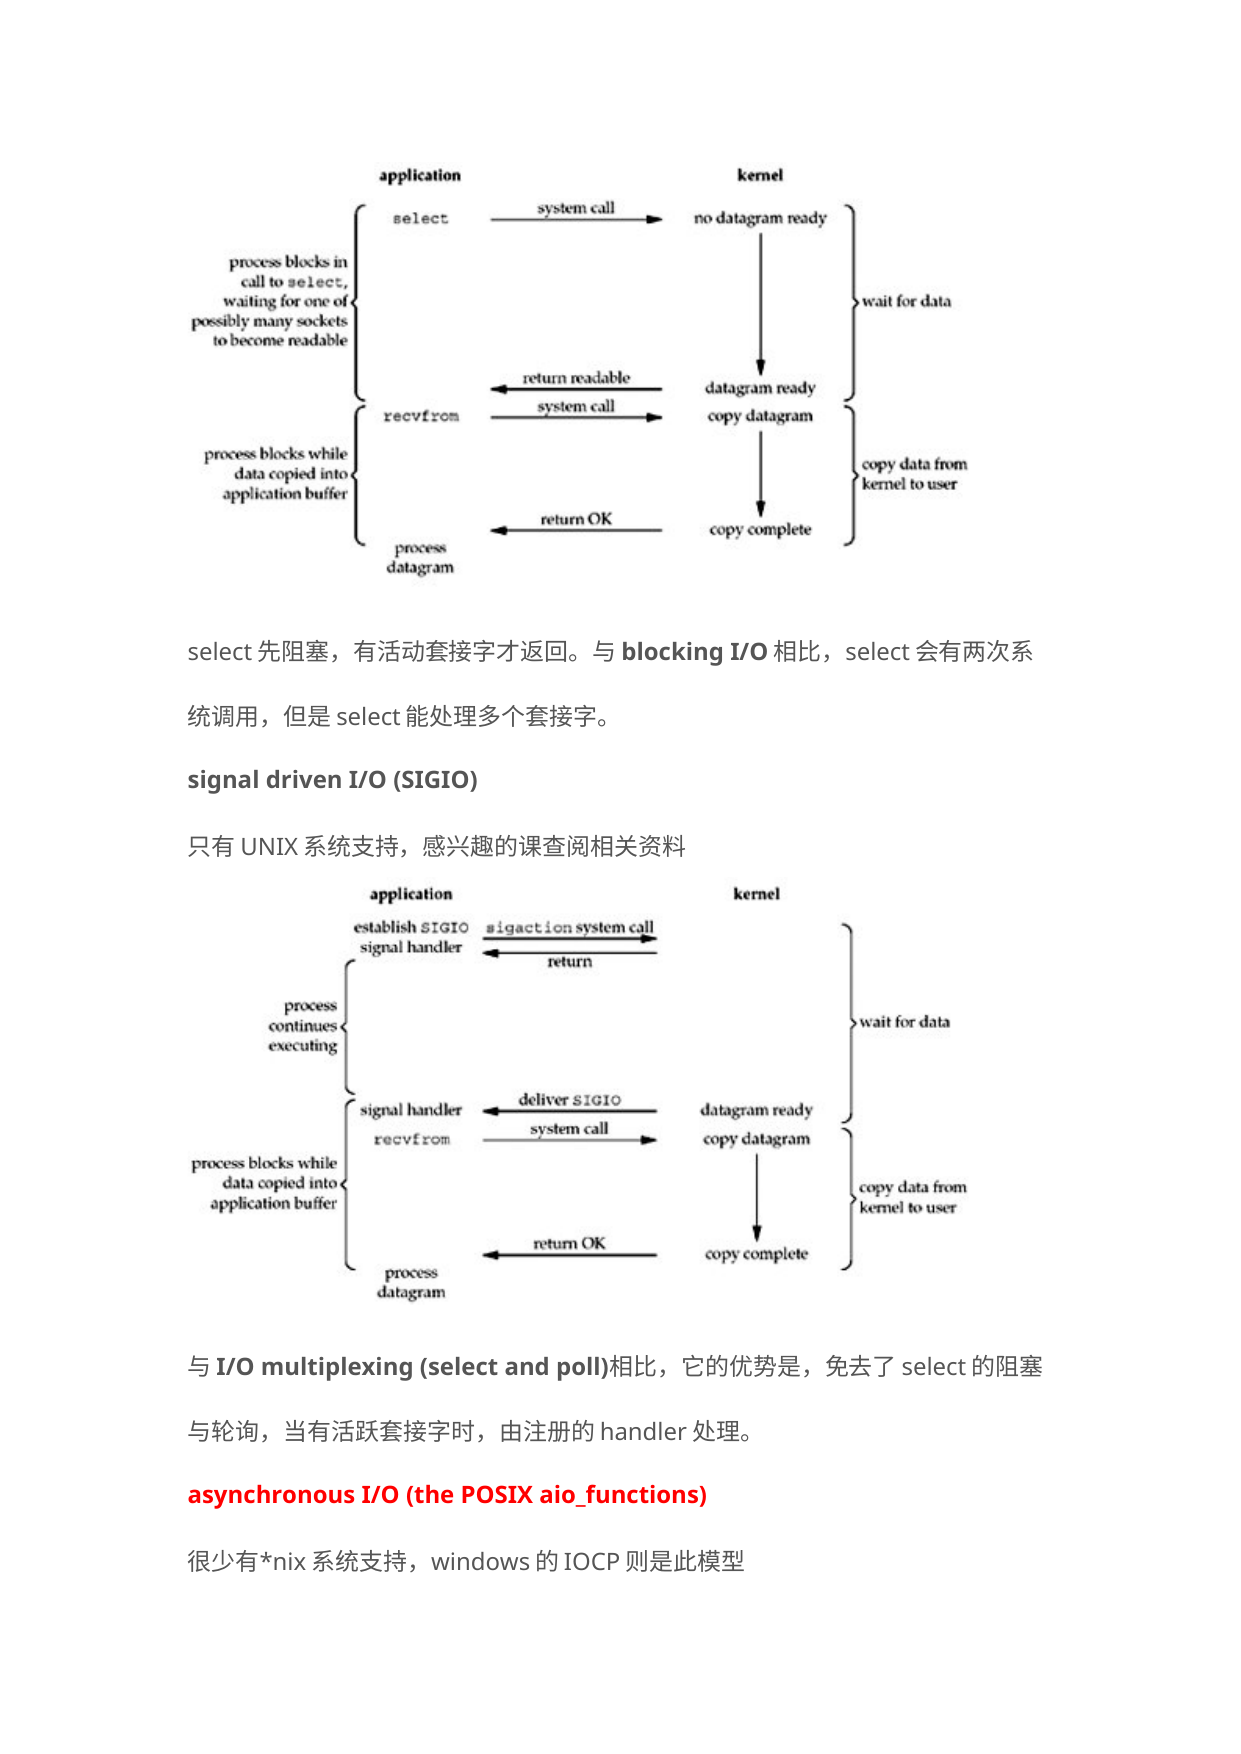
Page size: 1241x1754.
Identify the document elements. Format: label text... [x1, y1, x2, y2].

picture [187, 877, 969, 1305]
text asynchronous I/O (the POSIX aio_functions) 很少有*nix系统支持，windows的IOCP则是此模型 [187, 1462, 1053, 1592]
picture [187, 162, 969, 587]
text 与I/O multiplexing (select and poll)相比，它的优势是，免去了select的阻塞与轮询，当有活跃套接字时，由注册的handler处理。 [187, 1332, 1053, 1462]
text select先阻塞，有活动套接字才返回。与blocking I/O相比，select会有两次系统调用，但是select能处理多个套接字。 [187, 617, 1053, 747]
text signal driven I/O (SIGIO) 只有UNIX系统支持，感兴趣的课查阅相关资料 [187, 747, 1053, 877]
